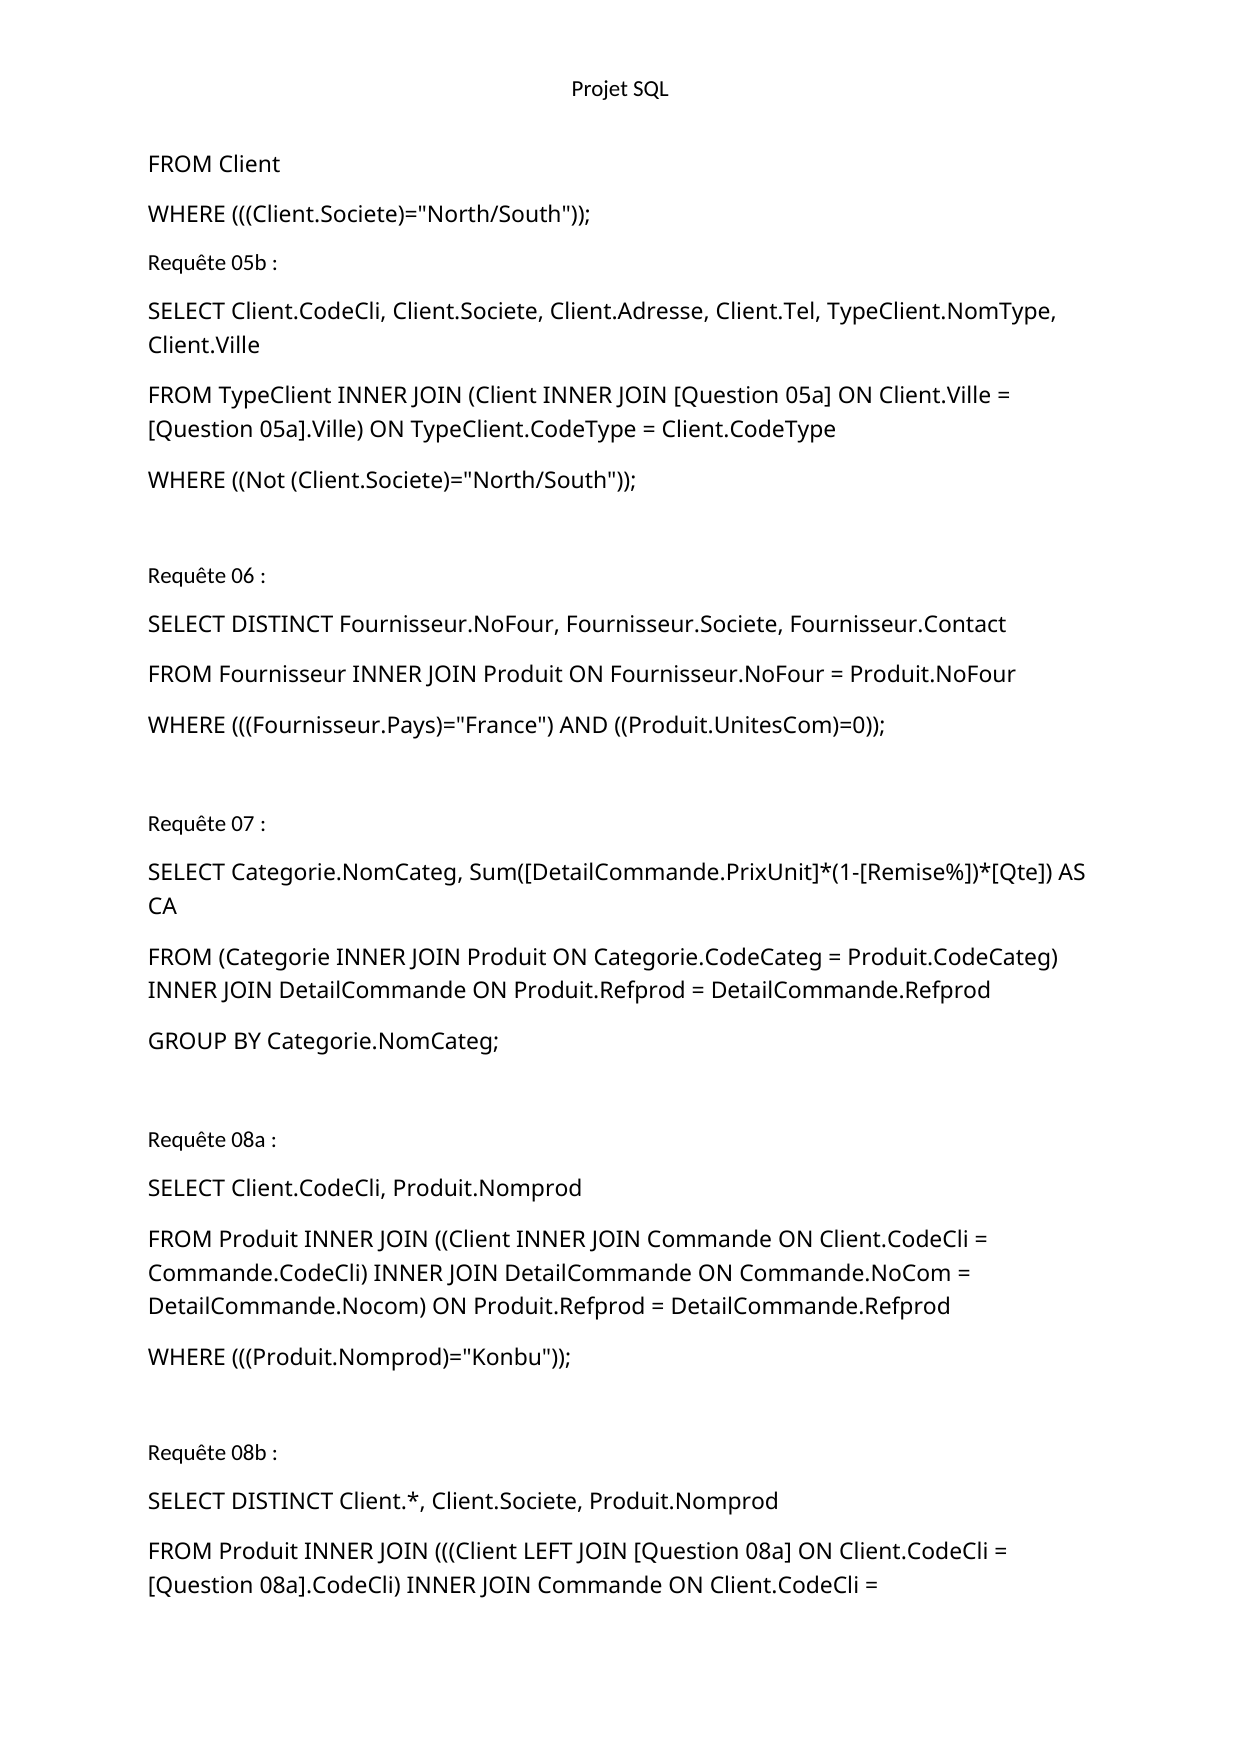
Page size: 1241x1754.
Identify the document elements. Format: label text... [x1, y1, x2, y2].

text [148, 1535, 1093, 1600]
text WHERE (((Fournisseur.Pays)="France") AND ((Produit.UnitesCom)=0)); [148, 709, 1093, 740]
text FROM (Categorie INNER JOIN Produit ON Categorie.CodeCateg = Produit.CodeCateg) INNER JOIN DetailCommande ON Produit.Refprod = DetailCommande.Refprod [148, 941, 1093, 1006]
text WHERE ((Not (Client.Societe)="North/South")); [148, 464, 1093, 495]
text FROM Fournisseur INNER JOIN Produit ON Fournisseur.NoFour = Produit.NoFour [148, 658, 1093, 689]
text WHERE (((Client.Societe)="North/South")); [148, 198, 1093, 229]
text Requête 08b : [148, 1438, 1093, 1466]
text SELECT Client.CodeCli, Produit.Nomprod [148, 1172, 1093, 1204]
text FROM Produit INNER JOIN ((Client INNER JOIN Commande ON Client.CodeCli = Commande.CodeCli) INNER JOIN DetailCommande ON Commande.NoCom = DetailCommande.Nocom) ON Produit.Refprod = DetailCommande.Refprod [148, 1223, 1093, 1322]
text SELECT Client.CodeCli, Client.Societe, Client.Adresse, Client.Tel, TypeClient.NomType, Client.Ville [148, 295, 1093, 360]
text FROM TypeClient INNER JOIN (Client INNER JOIN [Question 05a] ON Client.Ville = [Question 05a].Ville) ON TypeClient.CodeType = Client.CodeType [148, 379, 1093, 444]
text WHERE (((Produit.Nomprod)="Konbu")); [148, 1341, 1093, 1372]
text SELECT DISTINCT Fournisseur.NoFour, Fournisseur.Societe, Fournisseur.Contact [148, 608, 1093, 639]
text Requête 08a : [148, 1126, 1093, 1153]
text Requête 06 : [148, 561, 1093, 589]
text Requête 07 : [148, 809, 1093, 837]
text SELECT DISTINCT Client.*, Client.Societe, Produit.Nomprod [148, 1485, 1093, 1516]
text FROM Client [148, 148, 1093, 179]
text SELECT Categorie.NomCateg, Sum([DetailCommande.PrixUnit]*(1-[Remise%])*[Qte]) AS CA [148, 856, 1093, 921]
text GROUP BY Categorie.NomCateg; [148, 1025, 1093, 1056]
text Requête 05b : [148, 248, 1093, 276]
